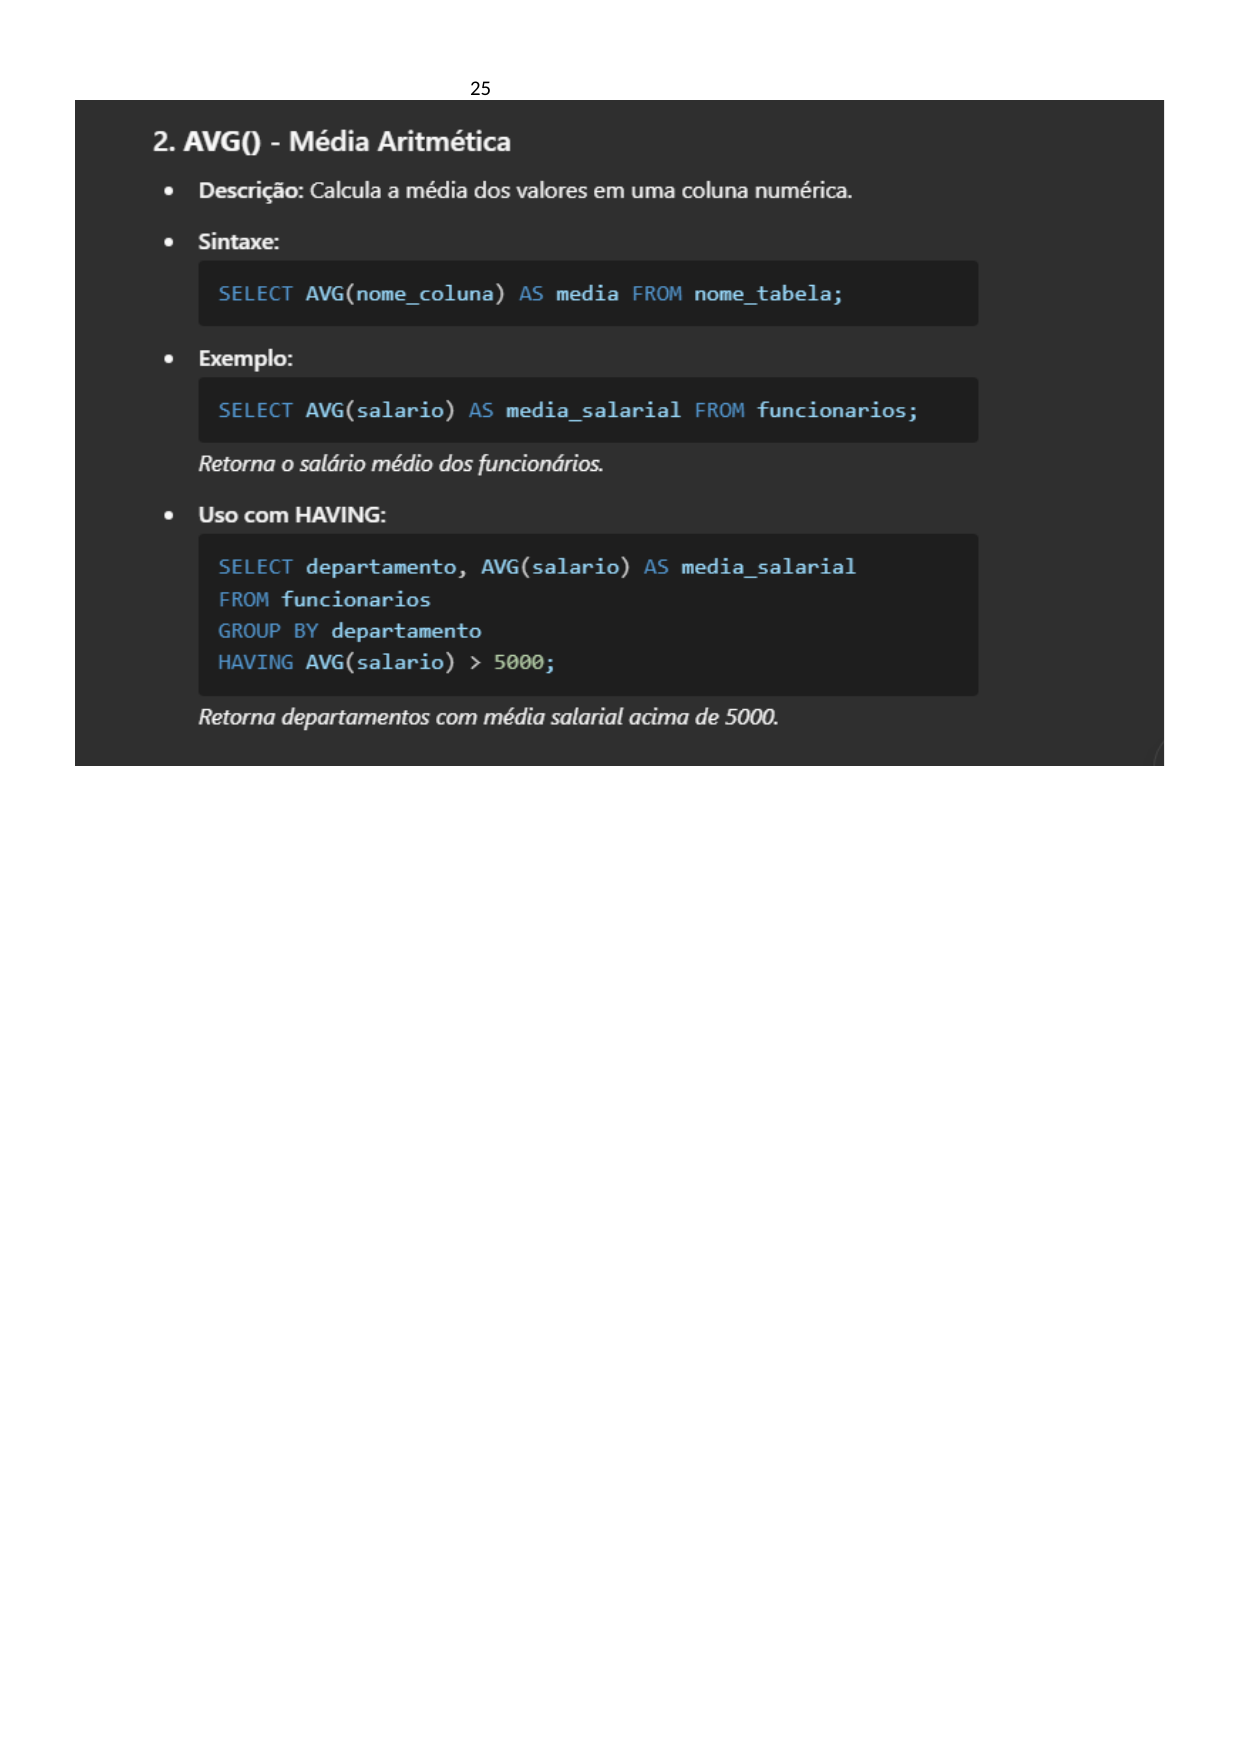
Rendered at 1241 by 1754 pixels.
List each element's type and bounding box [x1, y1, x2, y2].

picture [75, 100, 1165, 766]
